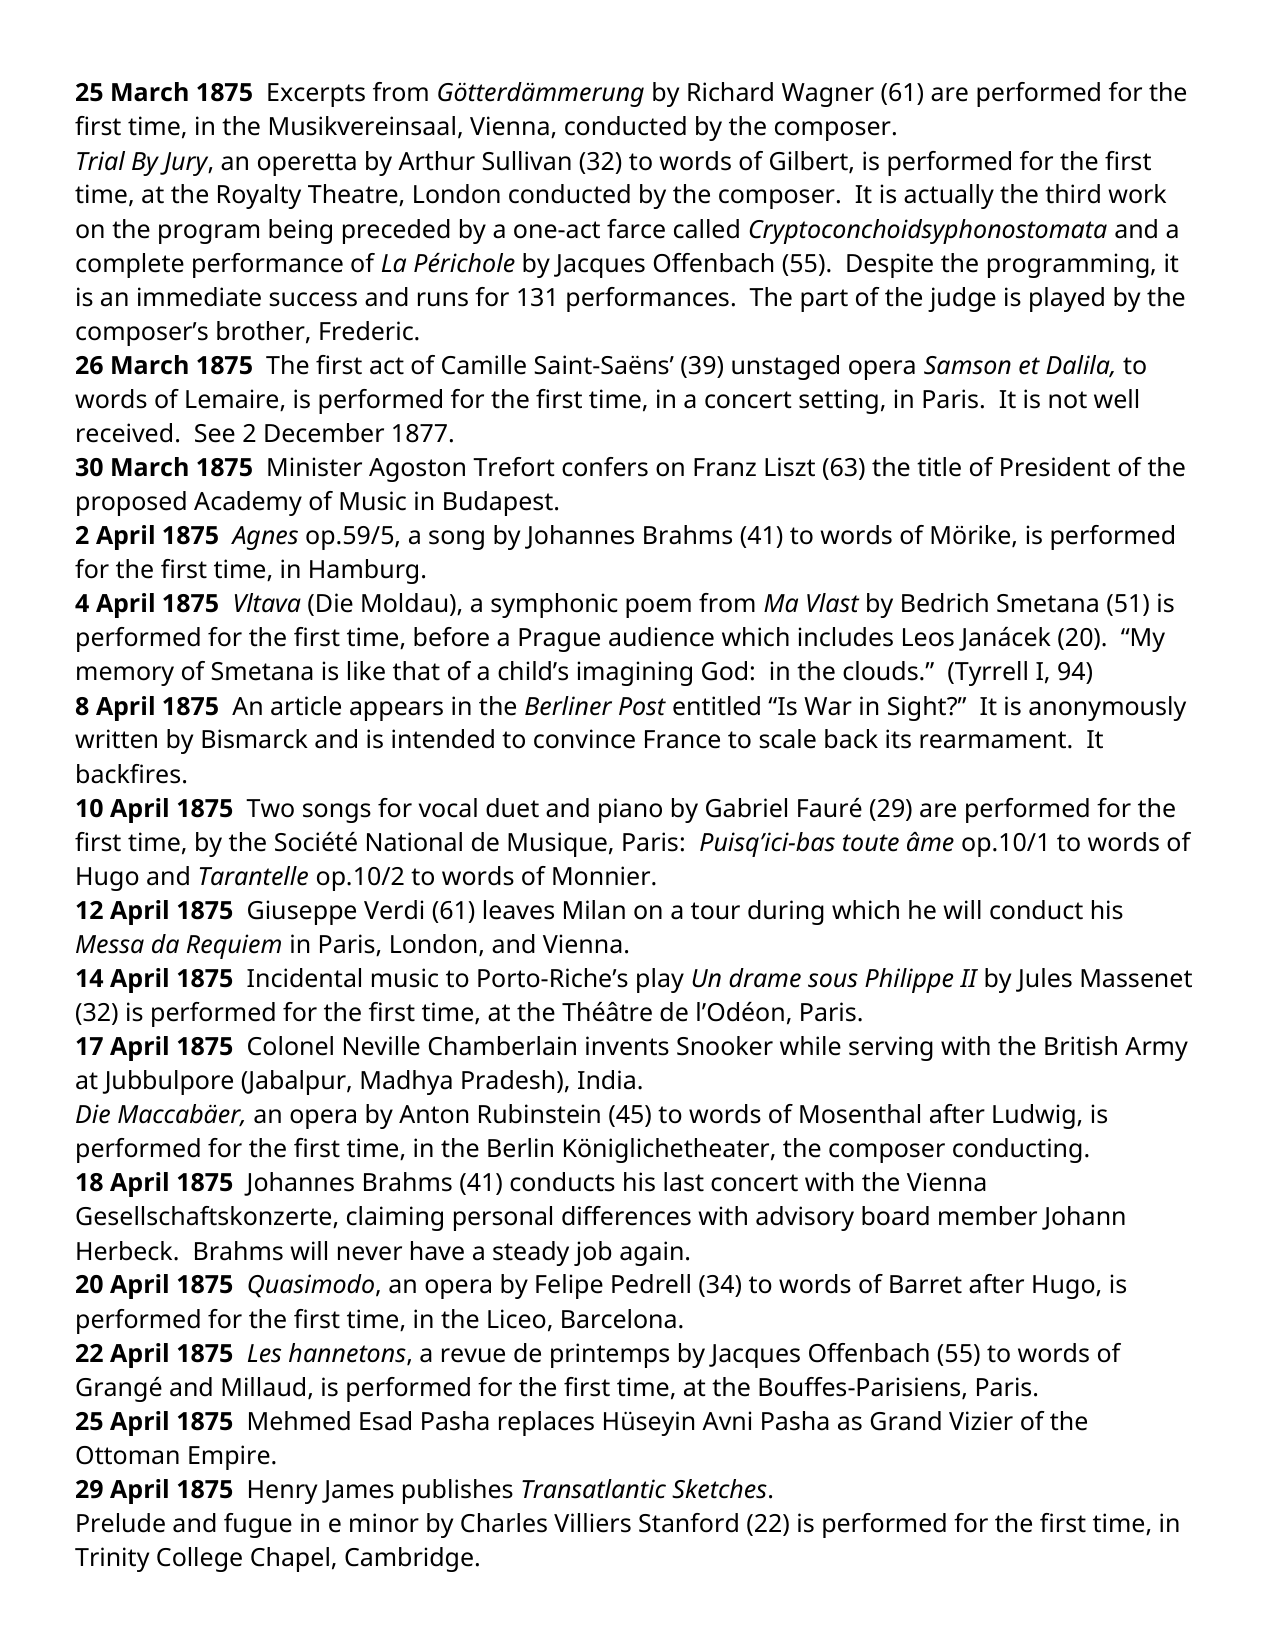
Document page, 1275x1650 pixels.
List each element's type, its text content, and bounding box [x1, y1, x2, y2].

text 12 April 1875 Giuseppe Verdi (61) leaves Milan on a tour during which he will conduct his Messa da Requiem in Paris, London, and Vienna. [75, 892, 1200, 961]
text 18 April 1875 Johannes Brahms (41) conducts his last concert with the Vienna Gesellschaftskonzerte, claiming personal differences with advisory board member Johann Herbeck. Brahms will never have a steady job again. [75, 1165, 1200, 1267]
text 22 April 1875 Les hannetons, a revue de printemps by Jacques Offenbach (55) to words of Grangé and Millaud, is performed for the first time, at the Bouffes-Parisiens, Paris. [75, 1335, 1200, 1403]
text 10 April 1875 Two songs for vocal duet and piano by Gabriel Fauré (29) are performed for the first time, by the Société National de Musique, Paris: Puisq’ici-bas toute âme op.10/1 to words of Hugo and Tarantelle op.10/2 to words of Monnier. [75, 790, 1200, 892]
text 2 April 1875 Agnes op.59/5, a song by Johannes Brahms (41) to words of Mörike, is performed for the first time, in Hamburg. [75, 518, 1200, 586]
text 30 March 1875 Minister Agoston Trefort confers on Franz Liszt (63) the title of President of the proposed Academy of Music in Budapest. [75, 450, 1200, 518]
text 25 April 1875 Mehmed Esad Pasha replaces Hüseyin Avni Pasha as Grand Vizier of the Ottoman Empire. [75, 1403, 1200, 1472]
text 26 March 1875 The first act of Camille Saint-Saëns’ (39) unstaged opera Samson et Dalila, to words of Lemaire, is performed for the first time, in a concert setting, in Paris. It is not well received. See 2 December 1877. [75, 347, 1200, 450]
text Die Maccabäer, an opera by Anton Rubinstein (45) to words of Mosenthal after Ludwig, is performed for the first time, in the Berlin Königlichetheater, the composer conducting. [75, 1097, 1200, 1165]
text Prelude and fugue in e minor by Charles Villiers Stanford (22) is performed for the first time, in Trinity College Chapel, Cambridge. [75, 1506, 1200, 1574]
text 4 April 1875 Vltava (Die Moldau), a symphonic poem from Ma Vlast by Bedrich Smetana (51) is performed for the first time, before a Prague audience which includes Leos Janácek (20). “My memory of Smetana is like that of a child’s imagining God: in the clouds.” (Tyrrell I, 94) [75, 586, 1200, 688]
text 14 April 1875 Incidental music to Porto-Riche’s play Un drame sous Philippe II by Jules Massenet (32) is performed for the first time, at the Théâtre de l’Odéon, Paris. [75, 961, 1200, 1029]
text 8 April 1875 An article appears in the Berliner Post entitled “Is War in Sight?” It is anonymously written by Bismarck and is intended to convince France to scale back its rearmament. It backfires. [75, 688, 1200, 790]
text 25 March 1875 Excerpts from Götterdämmerung by Richard Wagner (61) are performed for the first time, in the Musikvereinsaal, Vienna, conducted by the composer. [75, 75, 1200, 143]
text Trial By Jury, an operetta by Arthur Sullivan (32) to words of Gilbert, is performed for the first time, at the Royalty Theatre, London conducted by the composer. It is actually the third work on the program being preceded by a one-act farce called Cryptoconchoidsyphonostomata and a complete performance of La Périchole by Jacques Offenbach (55). Despite the programming, it is an immediate success and runs for 131 performances. The part of the judge is played by the composer’s brother, Frederic. [75, 143, 1200, 347]
text 20 April 1875 Quasimodo, an opera by Felipe Pedrell (34) to words of Barret after Hugo, is performed for the first time, in the Liceo, Barcelona. [75, 1267, 1200, 1335]
text 29 April 1875 Henry James publishes Transatlantic Sketches. [75, 1472, 1200, 1506]
text 17 April 1875 Colonel Neville Chamberlain invents Snooker while serving with the British Army at Jubbulpore (Jabalpur, Madhya Pradesh), India. [75, 1029, 1200, 1097]
